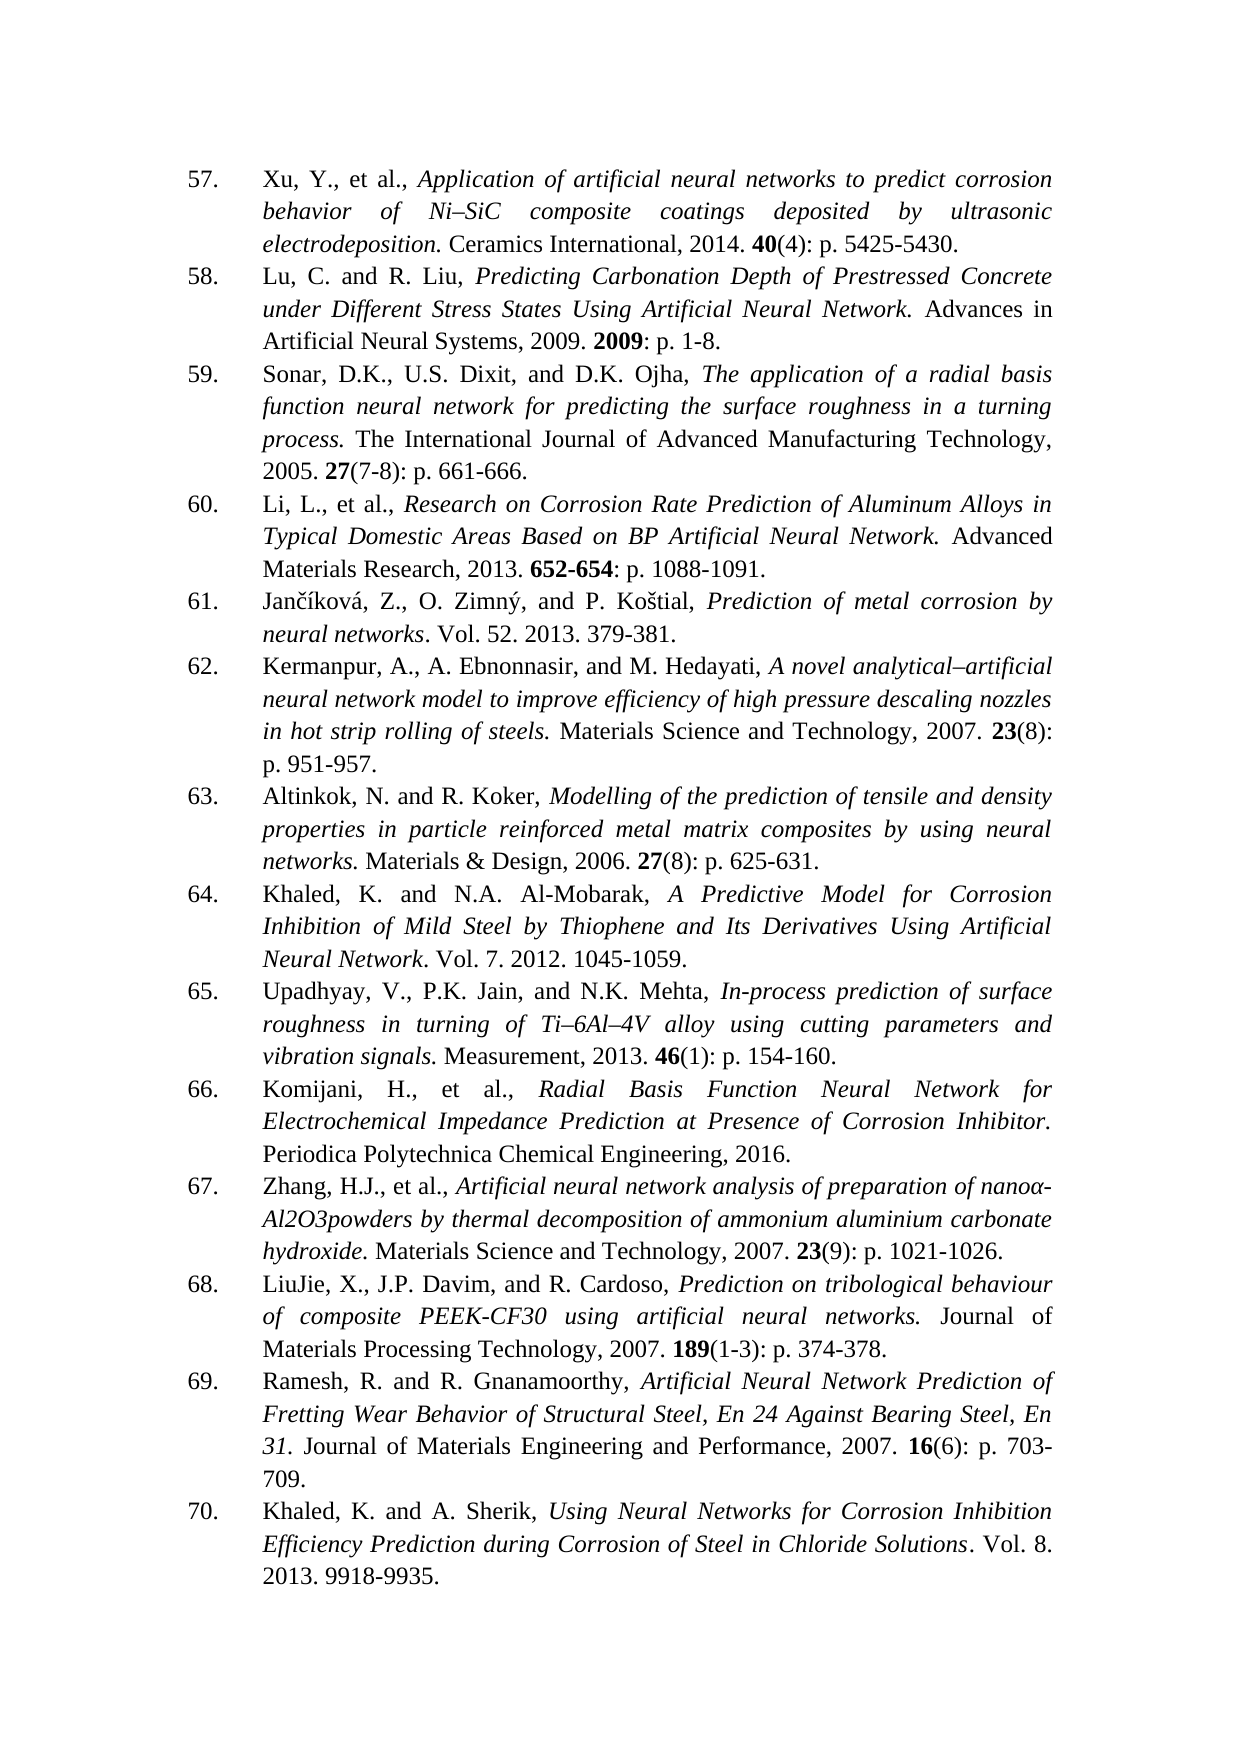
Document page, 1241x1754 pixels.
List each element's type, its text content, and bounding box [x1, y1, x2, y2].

text 59. Sonar, D.K., U.S. Dixit, and D.K. Ojha, The application of a radial basis function neural network for predicting the surface roughness in a turning process. The International Journal of Advanced Manufacturing Technology, 2005. 27(7-8): p. 661-666. [187, 357, 1053, 487]
text 62. Kermanpur, A., A. Ebnonnasir, and M. Hedayati, A novel analytical–artificial neural network model to improve efficiency of high pressure descaling nozzles in hot strip rolling of steels. Materials Science and Technology, 2007. 23(8): p. 951-957. [187, 649, 1053, 779]
text 68. LiuJie, X., J.P. Davim, and R. Cardoso, Prediction on tribological behaviour of composite PEEK-CF30 using artificial neural networks. Journal of Materials Processing Technology, 2007. 189(1-3): p. 374-378. [187, 1267, 1053, 1364]
text 67. Zhang, H.J., et al., Artificial neural network analysis of preparation of nanoα-Al2O3powders by thermal decomposition of ammonium aluminium carbonate hydroxide. Materials Science and Technology, 2007. 23(9): p. 1021-1026. [187, 1169, 1053, 1267]
text 65. Upadhyay, V., P.K. Jain, and N.K. Mehta, In-process prediction of surface roughness in turning of Ti–6Al–4V alloy using cutting parameters and vibration signals. Measurement, 2013. 46(1): p. 154-160. [187, 974, 1053, 1072]
text 57. Xu, Y., et al., Application of artificial neural networks to predict corrosion behavior of Ni–SiC composite coatings deposited by ultrasonic electrodeposition. Ceramics International, 2014. 40(4): p. 5425-5430. [187, 162, 1053, 259]
text 61. Jančíková, Z., O. Zimný, and P. Koštial, Prediction of metal corrosion by neural networks. Vol. 52. 2013. 379-381. [187, 584, 1053, 649]
text 69. Ramesh, R. and R. Gnanamoorthy, Artificial Neural Network Prediction of Fretting Wear Behavior of Structural Steel, En 24 Against Bearing Steel, En 31. Journal of Materials Engineering and Performance, 2007. 16(6): p. 703-709. [187, 1364, 1053, 1494]
text 58. Lu, C. and R. Liu, Predicting Carbonation Depth of Prestressed Concrete under Different Stress States Using Artificial Neural Network. Advances in Artificial Neural Systems, 2009. 2009: p. 1-8. [187, 259, 1053, 357]
text 60. Li, L., et al., Research on Corrosion Rate Prediction of Aluminum Alloys in Typical Domestic Areas Based on BP Artificial Neural Network. Advanced Materials Research, 2013. 652-654: p. 1088-1091. [187, 487, 1053, 584]
text 66. Komijani, H., et al., Radial Basis Function Neural Network for Electrochemical Impedance Prediction at Presence of Corrosion Inhibitor. Periodica Polytechnica Chemical Engineering, 2016. [187, 1072, 1053, 1169]
text 70. Khaled, K. and A. Sherik, Using Neural Networks for Corrosion Inhibition Efficiency Prediction during Corrosion of Steel in Chloride Solutions. Vol. 8. 2013. 9918-9935. [187, 1494, 1053, 1592]
text 63. Altinkok, N. and R. Koker, Modelling of the prediction of tensile and density properties in particle reinforced metal matrix composites by using neural networks. Materials & Design, 2006. 27(8): p. 625-631. [187, 779, 1053, 877]
text 64. Khaled, K. and N.A. Al-Mobarak, A Predictive Model for Corrosion Inhibition of Mild Steel by Thiophene and Its Derivatives Using Artificial Neural Network. Vol. 7. 2012. 1045-1059. [187, 877, 1053, 974]
